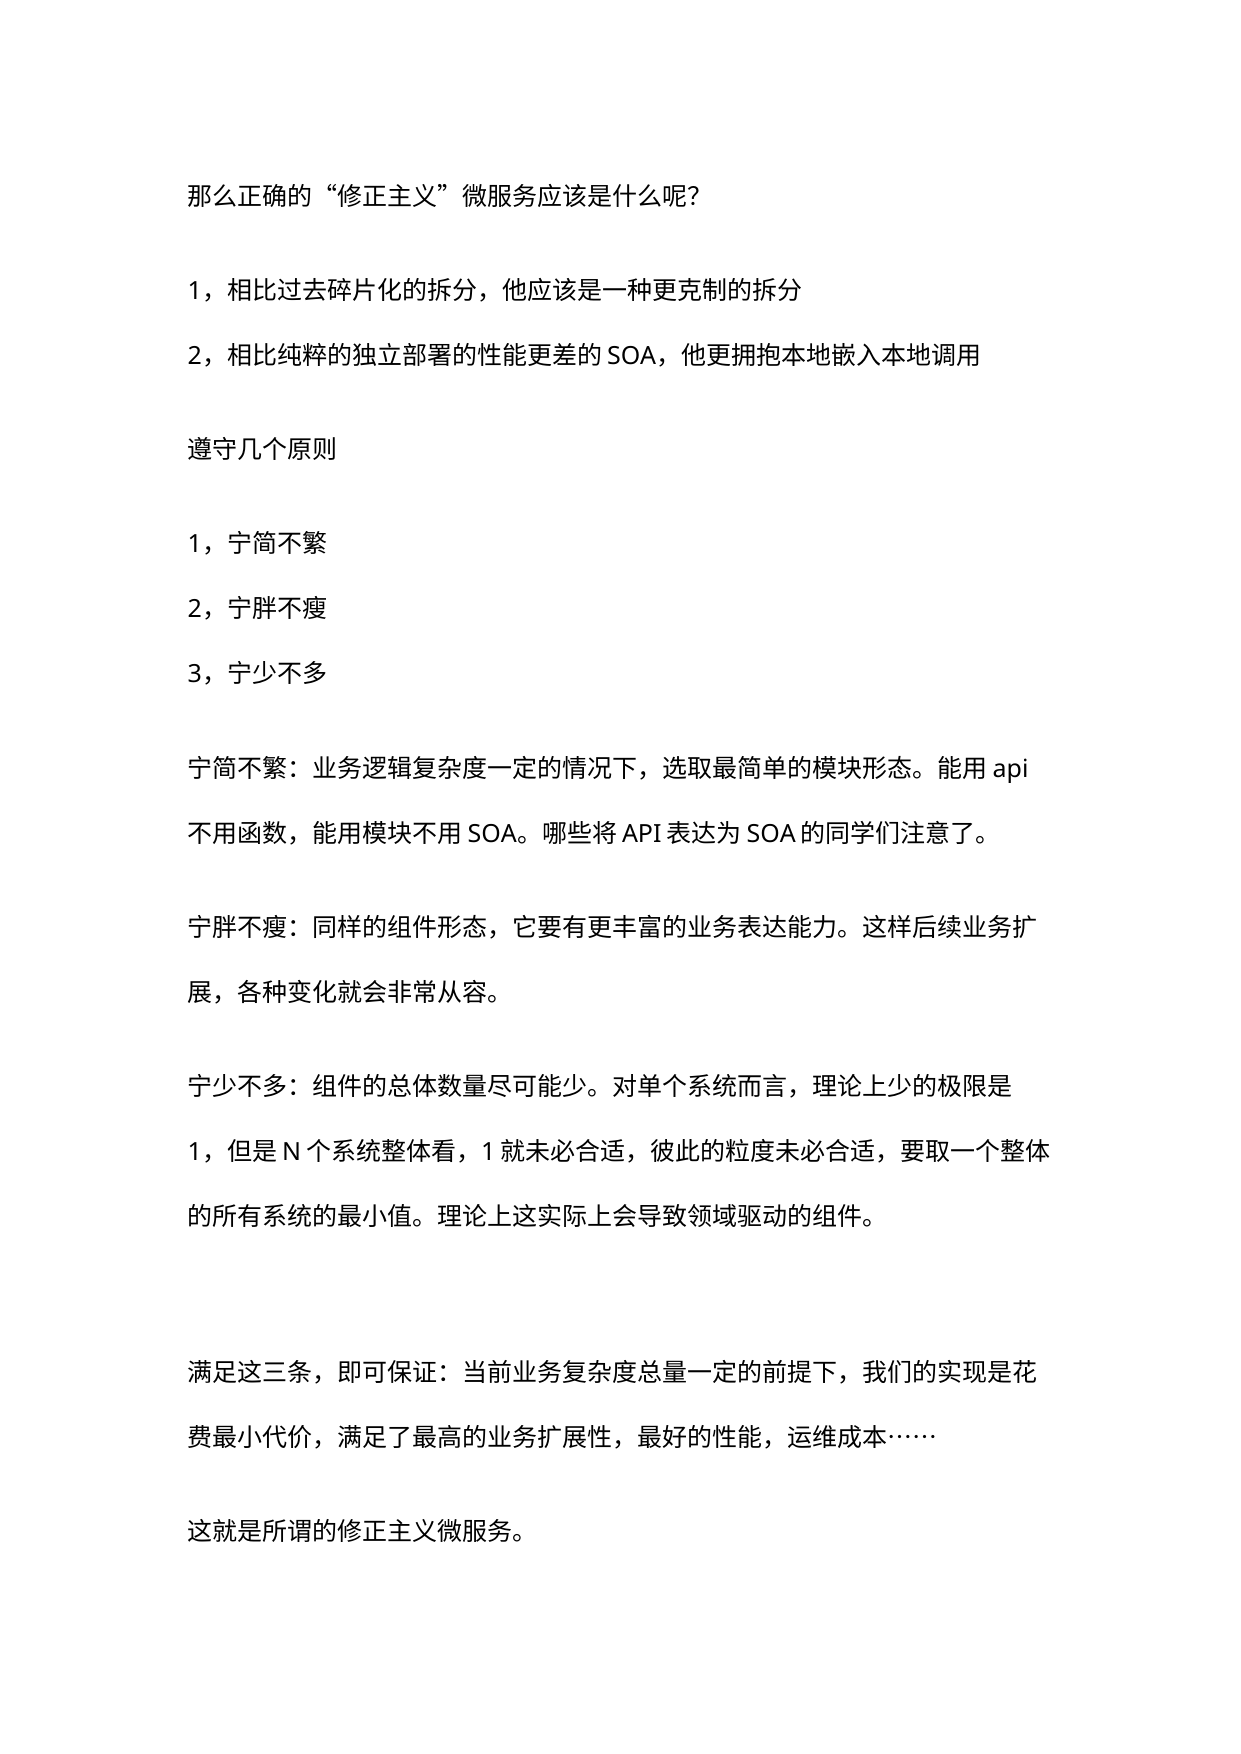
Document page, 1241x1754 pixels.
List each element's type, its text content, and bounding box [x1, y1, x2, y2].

text 宁胖不瘦：同样的组件形态，它要有更丰富的业务表达能力。这样后续业务扩展，各种变化就会非常从容。 [187, 893, 1053, 1023]
text 遵守几个原则 [187, 415, 1053, 480]
text 1，宁简不繁 2，宁胖不瘦 3，宁少不多 [187, 509, 1053, 704]
text 宁少不多：组件的总体数量尽可能少。对单个系统而言，理论上少的极限是1，但是N个系统整体看，1就未必合适，彼此的粒度未必合适，要取一个整体的所有系统的最小值。理论上这实际上会导致领域驱动的组件。 [187, 1052, 1053, 1247]
text 那么正确的“修正主义”微服务应该是什么呢？ [187, 162, 1053, 227]
text 满足这三条，即可保证：当前业务复杂度总量一定的前提下，我们的实现是花费最小代价，满足了最高的业务扩展性，最好的性能，运维成本…… [187, 1338, 1053, 1468]
text 这就是所谓的修正主义微服务。 [187, 1497, 1053, 1562]
text 宁简不繁：业务逻辑复杂度一定的情况下，选取最简单的模块形态。能用api不用函数，能用模块不用SOA。哪些将API表达为SOA的同学们注意了。 [187, 734, 1053, 864]
text 1，相比过去碎片化的拆分，他应该是一种更克制的拆分 2，相比纯粹的独立部署的性能更差的SOA，他更拥抱本地嵌入本地调用 [187, 256, 1053, 386]
